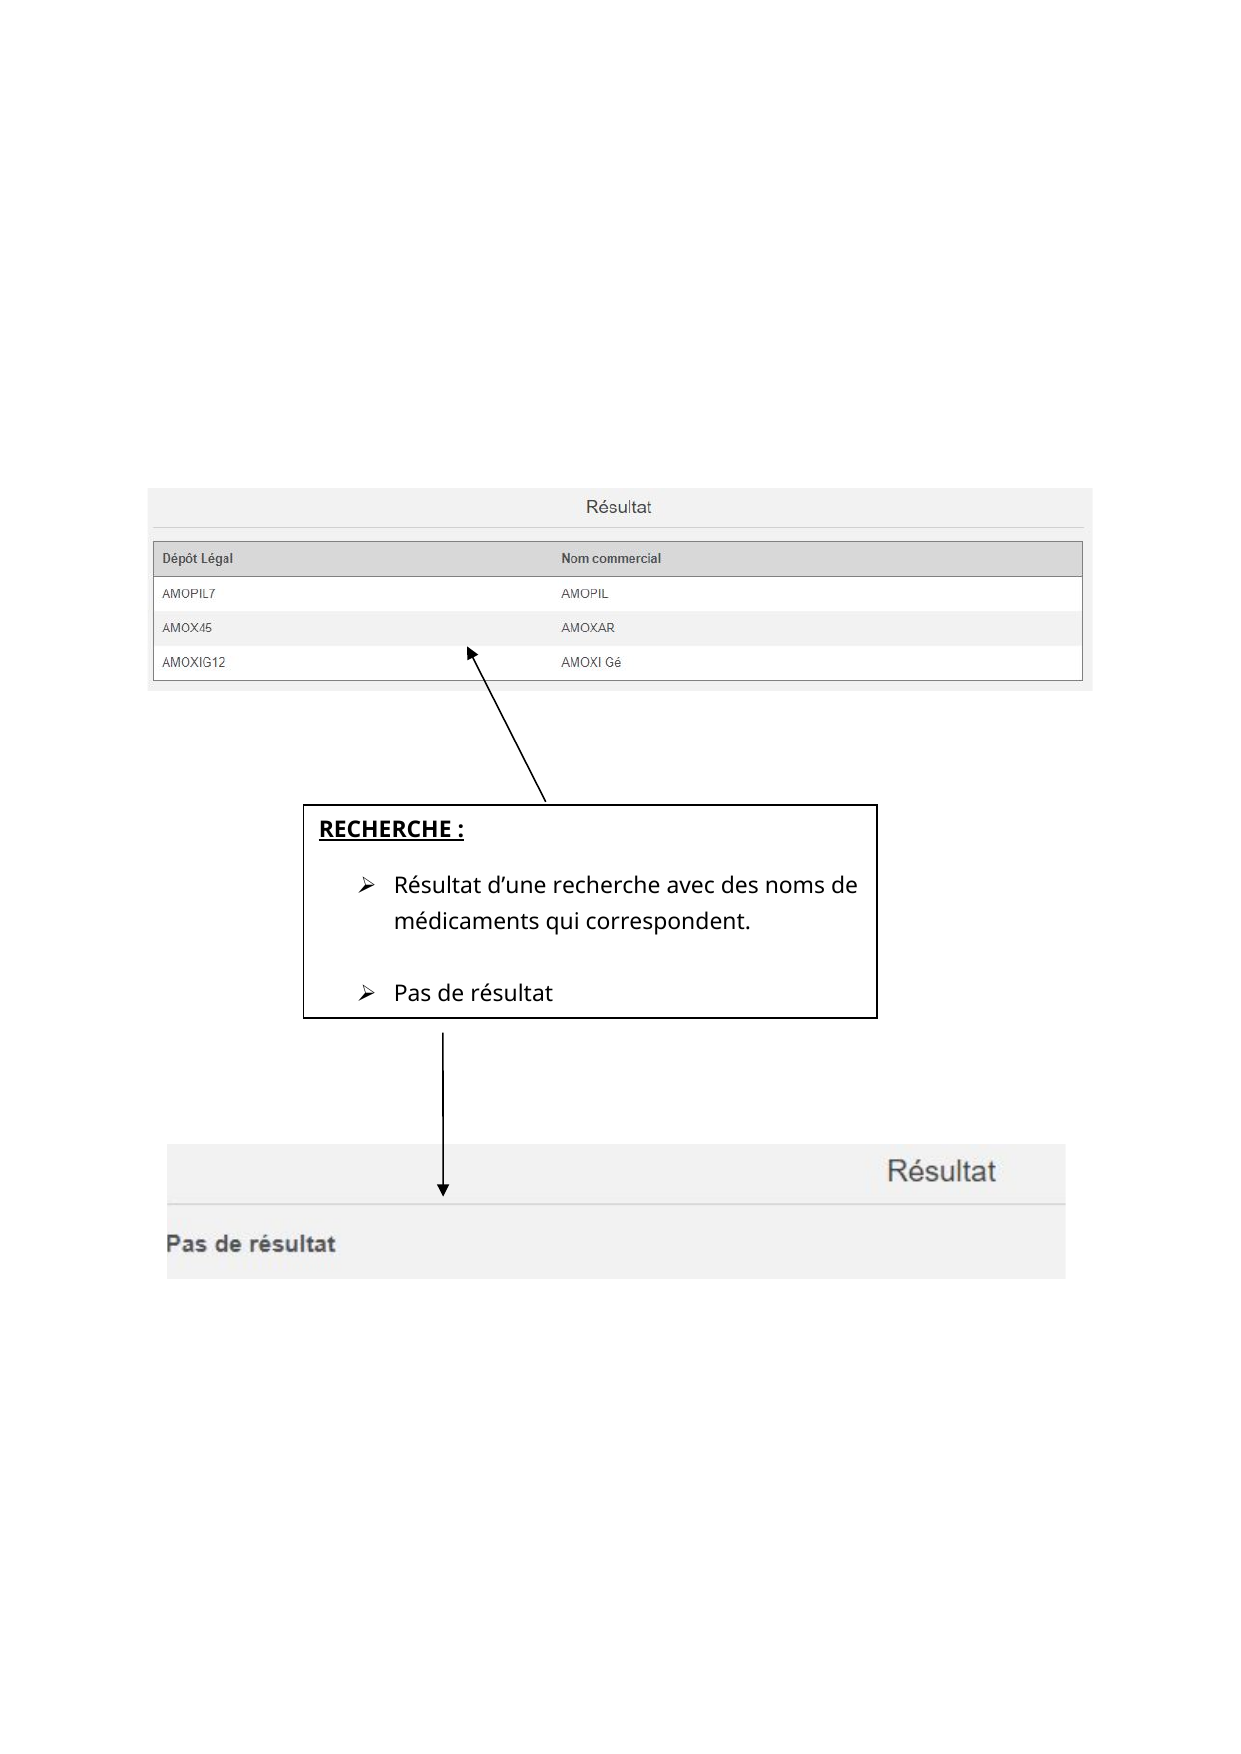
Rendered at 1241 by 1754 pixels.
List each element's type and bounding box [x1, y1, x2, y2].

picture [147, 488, 1093, 691]
picture [165, 1144, 1066, 1278]
